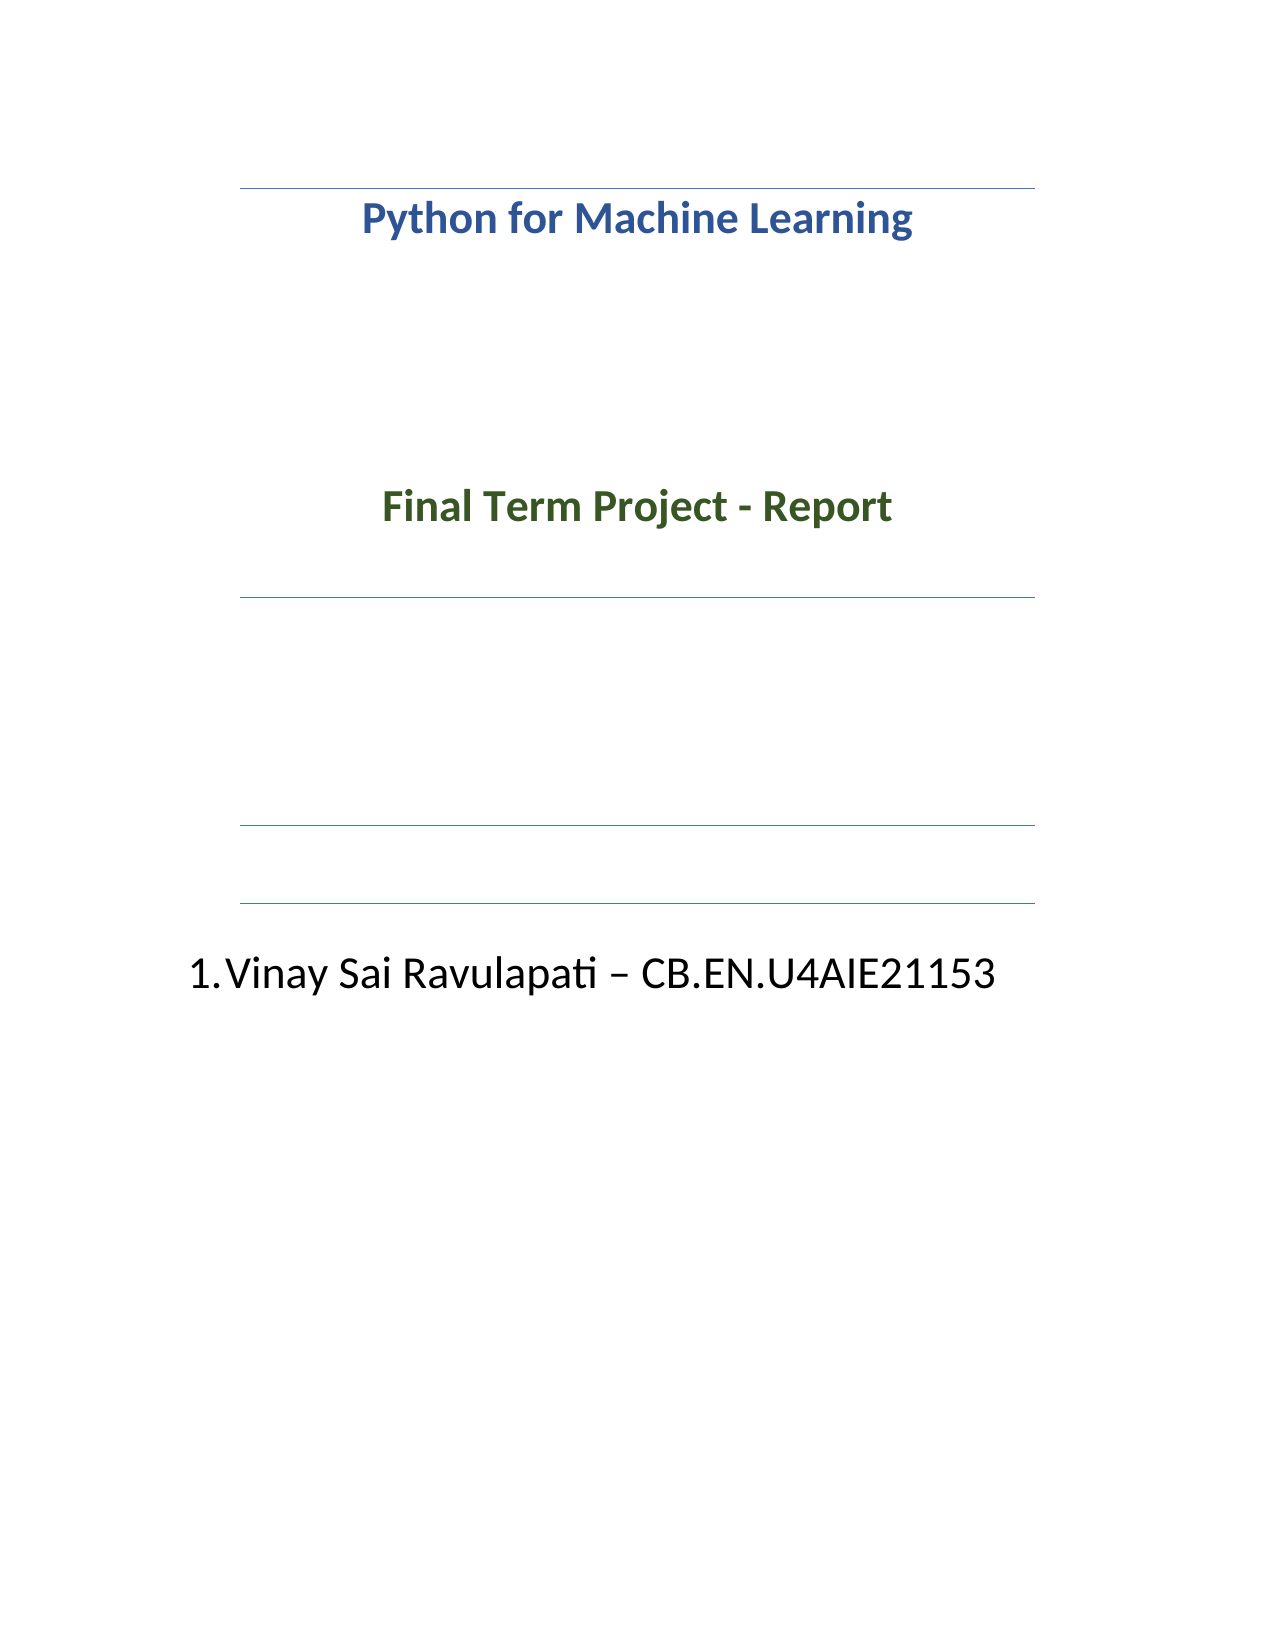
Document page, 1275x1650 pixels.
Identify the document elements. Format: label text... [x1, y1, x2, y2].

list Vinay Sai Ravulapati – CB.EN.U4AIE21153 [187, 944, 1125, 1000]
text Python for Machine Learning [240, 189, 1035, 244]
text Final Term Project - Report [240, 476, 1035, 597]
